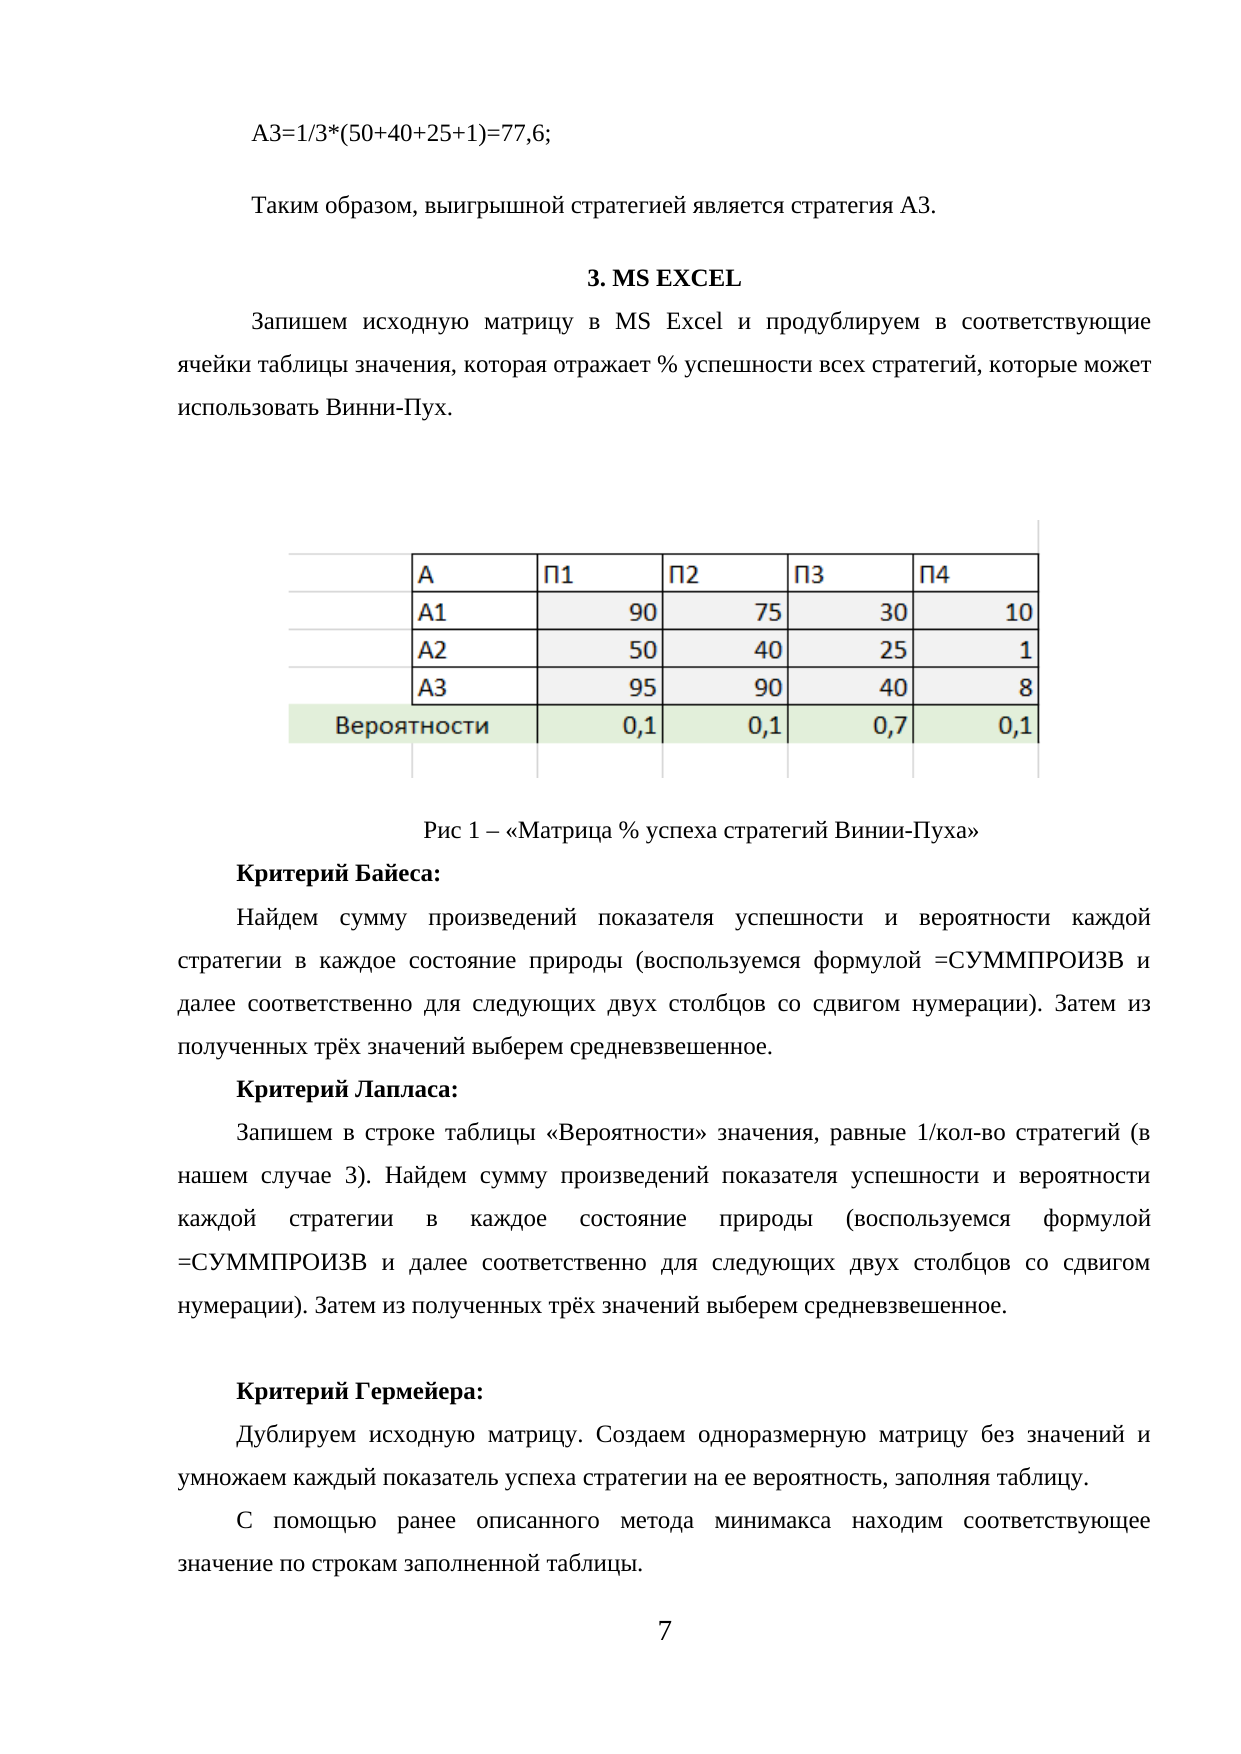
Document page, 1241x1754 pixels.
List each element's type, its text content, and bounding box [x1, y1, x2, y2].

text Критерий Гермейера: [177, 1376, 1152, 1405]
text Рис 1 – «Матрица % успеха стратегий Винии-Пуха» [177, 815, 1152, 844]
picture [288, 520, 1041, 778]
subtitle 3. MS EXCEL [177, 263, 1152, 291]
text А3=1/3*(50+40+25+1)=77,6; [177, 118, 1152, 147]
text Таким образом, выигрышной стратегией является стратегия А3. [177, 190, 1152, 219]
text Найдем сумму произведений показателя успешности и вероятности каждой стратегии в каждое состояние природы (воспользуемся формулой =СУММПРОИЗВ и далее соответственно для следующих двух столбцов со сдвигом нумерации). Затем из полученных трёх значений выберем средневзвешенное. [177, 902, 1152, 1060]
text С помощью ранее описанного метода минимакса находим соответствующее значение по строкам заполненной таблицы. [177, 1505, 1152, 1577]
text Критерий Лапласа: [177, 1074, 1152, 1103]
text Запишем в строке таблицы «Вероятности» значения, равные 1/кол-во стратегий (в нашем случае 3). Найдем сумму произведений показателя успешности и вероятности каждой стратегии в каждое состояние природы (воспользуемся формулой =СУММПРОИЗВ и далее соответственно для следующих двух столбцов со сдвигом нумерации). Затем из полученных трёх значений выберем средневзвешенное. [177, 1117, 1152, 1318]
text Дублируем исходную матрицу. Создаем одноразмерную матрицу без значений и умножаем каждый показатель успеха стратегии на ее вероятность, заполняя таблицу. [177, 1419, 1152, 1491]
text Запишем исходную матрицу в MS Excel и продублируем в соответствующие ячейки таблицы значения, которая отражает % успешности всех стратегий, которые может использовать Винни-Пух. [177, 306, 1152, 421]
text Критерий Байеса: [177, 858, 1152, 887]
